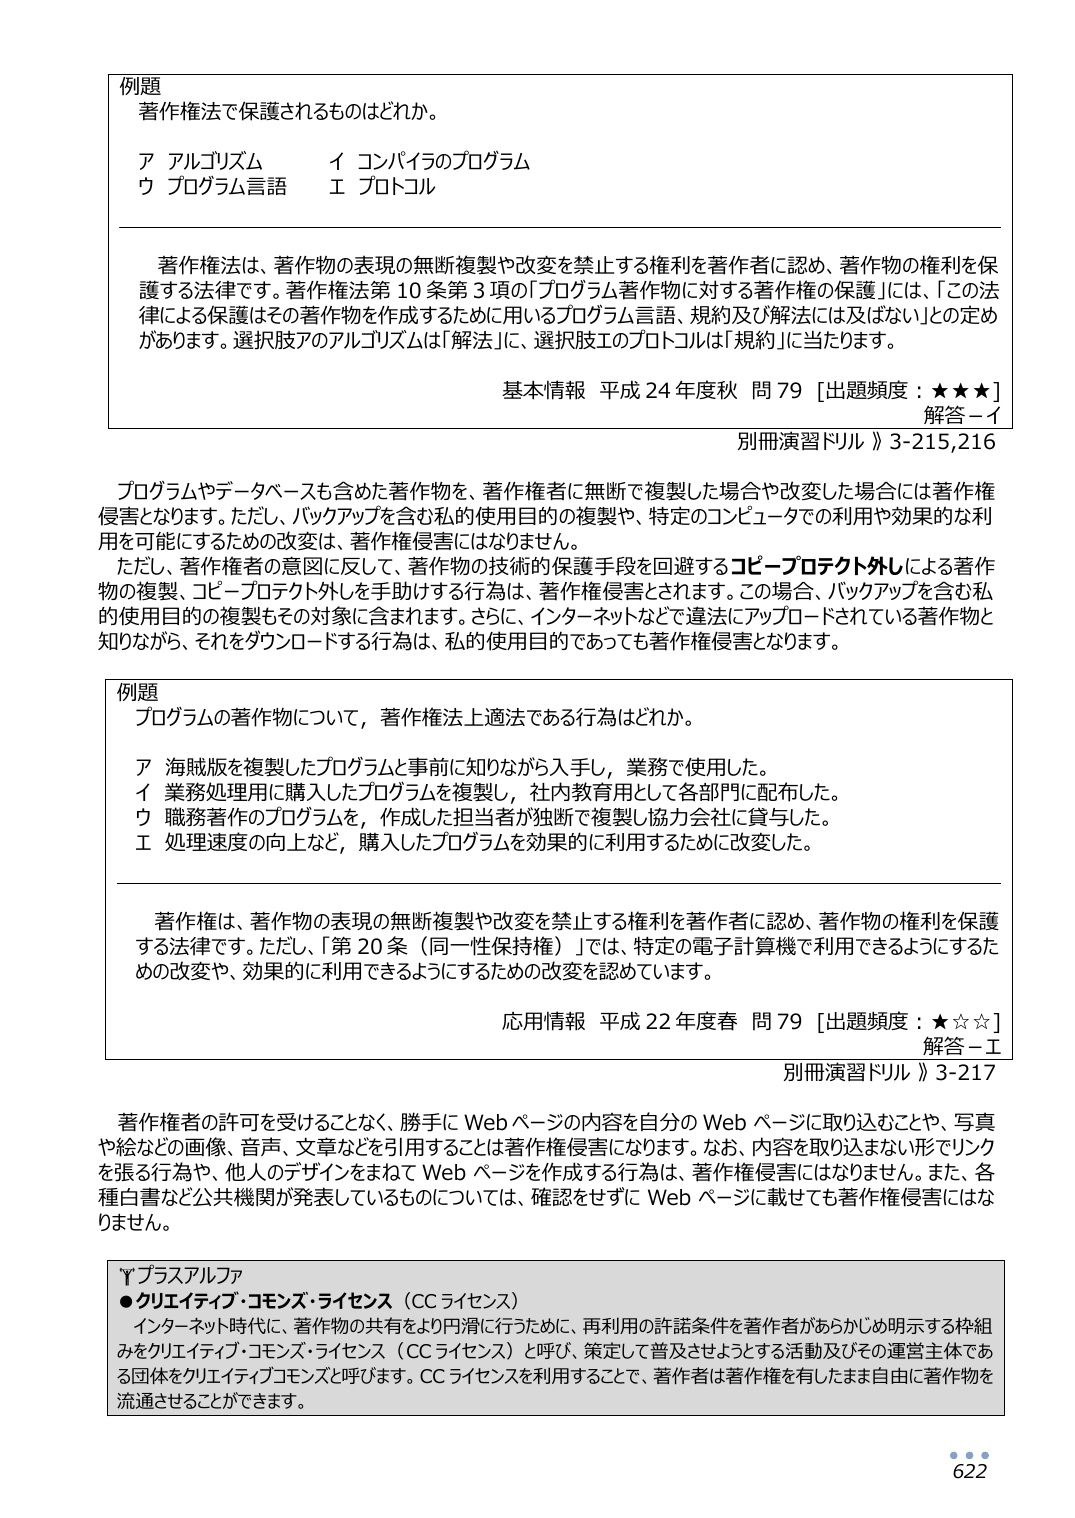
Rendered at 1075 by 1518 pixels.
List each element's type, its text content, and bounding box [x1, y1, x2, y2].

text 別冊演習ドリル 》 3-215,216 [79, 429, 996, 454]
text 著作権者の許可を受けることなく、勝手にWebページの内容を自分のWeb ページに取り込むことや、写真や絵などの画像、音声、文章などを引用することは著作権侵害になります。なお、内容を取り込まない形でリンクを張る行為や、他人のデザインをまねてWeb ページを作成する行為は、著作権侵害にはなりません。また、各種白書など公共機関が発表しているものについては、確認をせずにWeb ページに載せても著作権侵害にはなりません。 [98, 1110, 996, 1235]
text 別冊演習ドリル 》 3-217 [79, 1060, 996, 1085]
table_header 例題 プログラムの著作物について，著作権法上適法である行為はどれか。 ア 海賊版を複製したプログラムと事前に知りながら入手し，業務で使用した。 イ 業務処理用に購入したプログラムを複製し，社内教育用として各部門に配布した。 ウ 職務著作のプログラムを，作成した担当者が独断で複製し協力会社に貸与した。 エ 処理速度の向上など，購入したプログラムを効果的に利用するために改変した。 著作権は、著作物の表現の無断複製や改変を禁止する権利を著作者に認め、著作物の権利を保護する法律です。ただし、「第20条（同一性保持権）」では、特定の電子計算機で利用できるようにするための改変や、効果的に利用できるようにするための改変を認めています。 応用情報 平成22年度春 問79 [出題頻度：★☆☆] 解答－エ [106, 680, 1012, 1059]
text ただし、著作権者の意図に反して、著作物の技術的保護手段を回避するコピープロテクト外しによる著作物の複製、コピープロテクト外しを手助けする行為は、著作権侵害とされます。この場合、バックアップを含む私的使用目的の複製もその対象に含まれます。さらに、インターネットなどで違法にアップロードされている著作物と知りながら、それをダウンロードする行為は、私的使用目的であっても著作権侵害となります。 [98, 554, 996, 654]
text プログラムやデータベースも含めた著作物を、著作権者に無断で複製した場合や改変した場合には著作権侵害となります。ただし、バックアップを含む私的使用目的の複製や、特定のコンピュータでの利用や効果的な利用を可能にするための改変は、著作権侵害にはなりません。 [98, 479, 996, 554]
text ●クリエイティブ・コモンズ・ライセンス（CCライセンス） [108, 1285, 1004, 1310]
text プラスアルファ [108, 1261, 1004, 1285]
table_header 例題 著作権法で保護されるものはどれか。 ア アルゴリズム イ コンパイラのプログラム ウ プログラム言語 エ プロトコル 著作権法は、著作物の表現の無断複製や改変を禁止する権利を著作者に認め、著作物の権利を保護する法律です。著作権法第10条第３項の「プログラム著作物に対する著作権の保護」には、「この法律による保護はその著作物を作成するために用いるプログラム言語、規約及び解法には及ばない」との定めがあります。選択肢アのアルゴリズムは「解法」に、選択肢エのプロトコルは「規約」に当たります。 基本情報 平成24年度秋 問79 [出題頻度：★★★] 解答－イ [109, 75, 1012, 428]
text インターネット時代に、著作物の共有をより円滑に行うために、再利用の許諾条件を著作者があらかじめ明示する枠組みをクリエイティブ・コモンズ・ライセンス（CCライセンス）と呼び、策定して普及させようとする活動及びその運営主体である団体をクリエイティブコモンズと呼びます。CCライセンスを利用することで、著作者は著作権を有したまま自由に著作物を流通させることができます。 [108, 1310, 1004, 1415]
